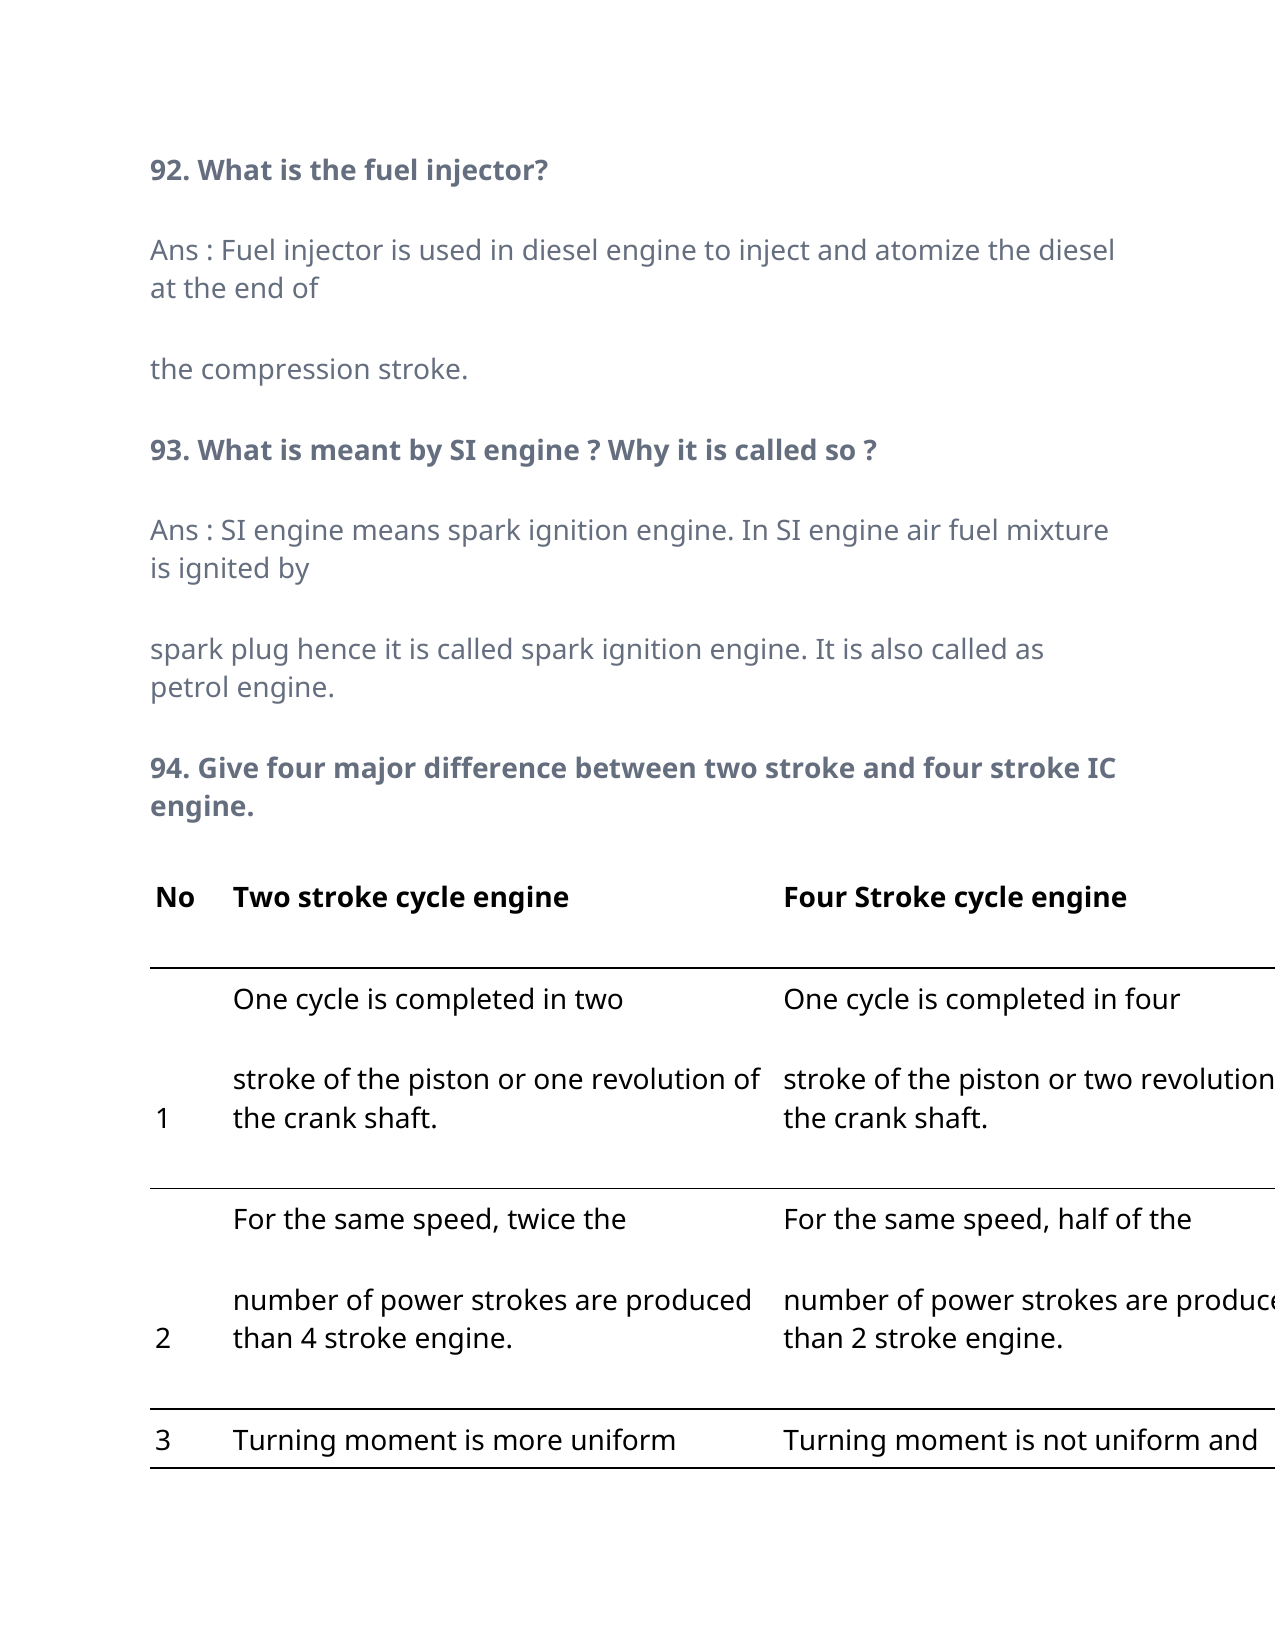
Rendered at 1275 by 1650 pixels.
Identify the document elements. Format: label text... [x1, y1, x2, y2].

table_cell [778, 1410, 1275, 1467]
table_cell 1 [150, 969, 228, 1187]
text Ans : Fuel injector is used in diesel engine to inject and atomize the diesel at the end of [150, 231, 1125, 307]
text 94. Give four major difference between two stroke and four stroke IC engine. [150, 748, 1125, 825]
text the compression stroke. [150, 349, 1125, 388]
table_cell 2 [150, 1189, 228, 1408]
text 92. What is the fuel injector? [150, 150, 1125, 188]
text spark plug hence it is called spark ignition engine. It is also called as petrol engine. [150, 629, 1125, 706]
table_header Two stroke cycle engine [228, 867, 778, 967]
table_cell For the same speed, twice the number of power strokes are produced than 4 stroke engine. [228, 1189, 778, 1408]
table_cell One cycle is completed in two stroke of the piston or one revolution of the crank shaft. [228, 969, 778, 1187]
table_cell For the same speed, half of the number of power strokes are produced than 2 stroke engine. [778, 1189, 1275, 1408]
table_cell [228, 1410, 778, 1467]
table_header No [150, 867, 228, 967]
table_cell 3 [150, 1410, 228, 1467]
table_cell One cycle is completed in four stroke of the piston or two revolution of the crank shaft. [778, 969, 1275, 1187]
text Ans : SI engine means spark ignition engine. In SI engine air fuel mixture is ignited by [150, 510, 1125, 587]
text 93. What is meant by SI engine ? Why it is called so ? [150, 430, 1125, 468]
table_header Four Stroke cycle engine [778, 867, 1275, 967]
